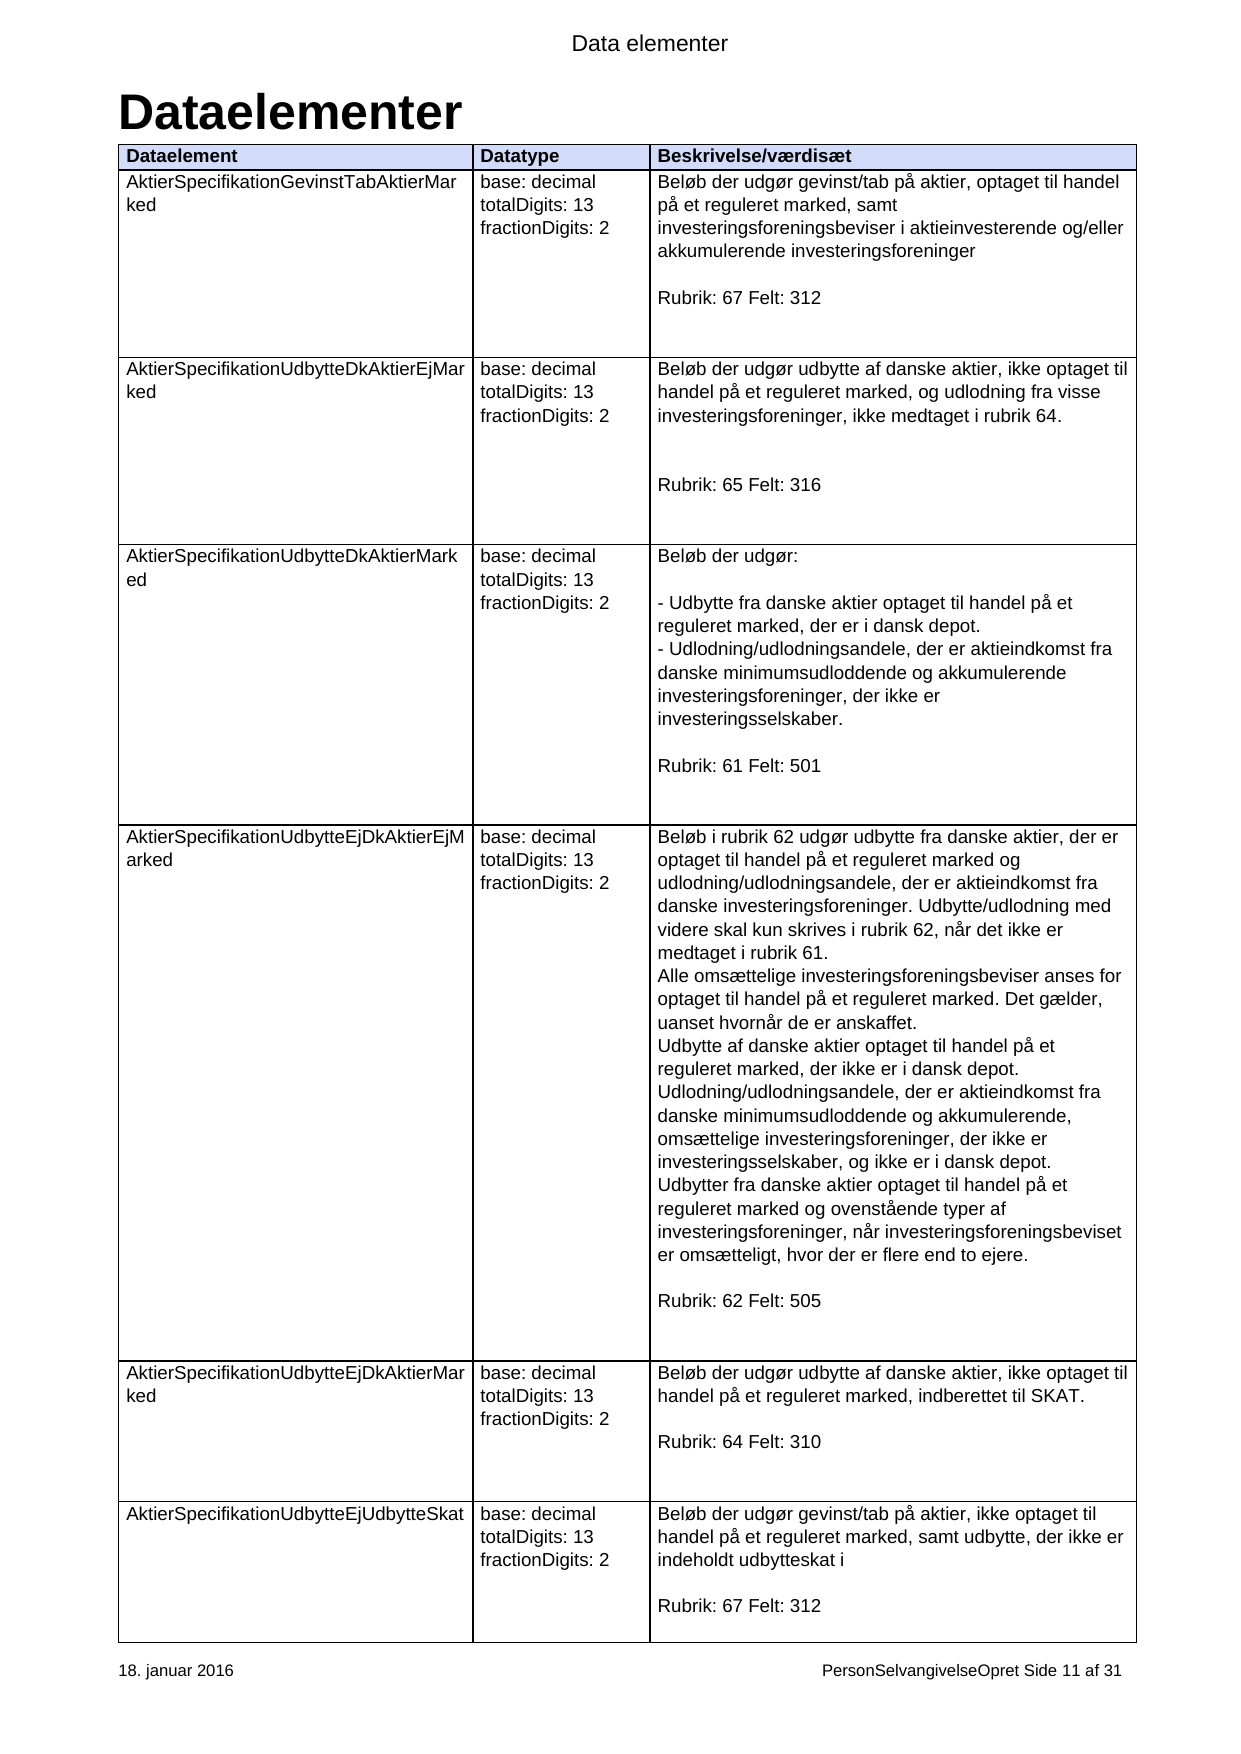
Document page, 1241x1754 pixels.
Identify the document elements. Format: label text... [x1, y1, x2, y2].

table_cell AktierSpecifikationGevinstTabAktierMarked [119, 171, 472, 356]
table_cell base: decimal totalDigits: 13 fractionDigits: 2 [474, 171, 649, 356]
table_cell AktierSpecifikationUdbytteEjDkAktierMarked [119, 1362, 472, 1501]
table_cell base: decimal totalDigits: 13 fractionDigits: 2 [474, 1362, 649, 1501]
table_cell base: decimal totalDigits: 13 fractionDigits: 2 [474, 826, 649, 1360]
table_cell Beløb der udgør: - Udbytte fra danske aktier optaget til handel på et reguleret marked, der er i dansk depot. - Udlodning/udlodningsandele, der er aktieindkomst fra danske minimumsudloddende og akkumulerende investeringsforeninger, der ikke er investeringsselskaber. Rubrik: 61 Felt: 501 [651, 545, 1136, 824]
table_header Beskrivelse/værdisæt [651, 145, 1136, 169]
table_cell base: decimal totalDigits: 13 fractionDigits: 2 [474, 358, 649, 544]
table_cell base: decimal totalDigits: 13 fractionDigits: 2 [474, 545, 649, 824]
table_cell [119, 1502, 472, 1642]
table_header Dataelement [119, 145, 472, 169]
table_cell AktierSpecifikationUdbytteDkAktierEjMarked [119, 358, 472, 544]
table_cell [474, 1502, 649, 1642]
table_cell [651, 1502, 1136, 1642]
table_cell AktierSpecifikationUdbytteDkAktierMarked [119, 545, 472, 824]
table_cell Beløb i rubrik 62 udgør udbytte fra danske aktier, der er optaget til handel på et reguleret marked og udlodning/udlodningsandele, der er aktieindkomst fra danske investeringsforeninger. Udbytte/udlodning med videre skal kun skrives i rubrik 62, når det ikke er medtaget i rubrik 61. Alle omsættelige investeringsforeningsbeviser anses for optaget til handel på et reguleret marked. Det gælder, uanset hvornår de er anskaffet. Udbytte af danske aktier optaget til handel på et reguleret marked, der ikke er i dansk depot. Udlodning/udlodningsandele, der er aktieindkomst fra danske minimumsudloddende og akkumulerende, omsættelige investeringsforeninger, der ikke er investeringsselskaber, og ikke er i dansk depot. Udbytter fra danske aktier optaget til handel på et reguleret marked og ovenstående typer af investeringsforeninger, når investeringsforeningsbeviset er omsætteligt, hvor der er flere end to ejere. Rubrik: 62 Felt: 505 [651, 826, 1136, 1360]
table_header Datatype [474, 145, 649, 169]
table_cell Beløb der udgør udbytte af danske aktier, ikke optaget til handel på et reguleret marked, indberettet til SKAT. Rubrik: 64 Felt: 310 [651, 1362, 1136, 1501]
table_cell Beløb der udgør gevinst/tab på aktier, optaget til handel på et reguleret marked, samt investeringsforeningsbeviser i aktieinvesterende og/eller akkumulerende investeringsforeninger Rubrik: 67 Felt: 312 [651, 171, 1136, 356]
text Dataelementer [118, 82, 1181, 140]
table_cell Beløb der udgør udbytte af danske aktier, ikke optaget til handel på et reguleret marked, og udlodning fra visse investeringsforeninger, ikke medtaget i rubrik 64. Rubrik: 65 Felt: 316 [651, 358, 1136, 544]
table_cell AktierSpecifikationUdbytteEjDkAktierEjMarked [119, 826, 472, 1360]
